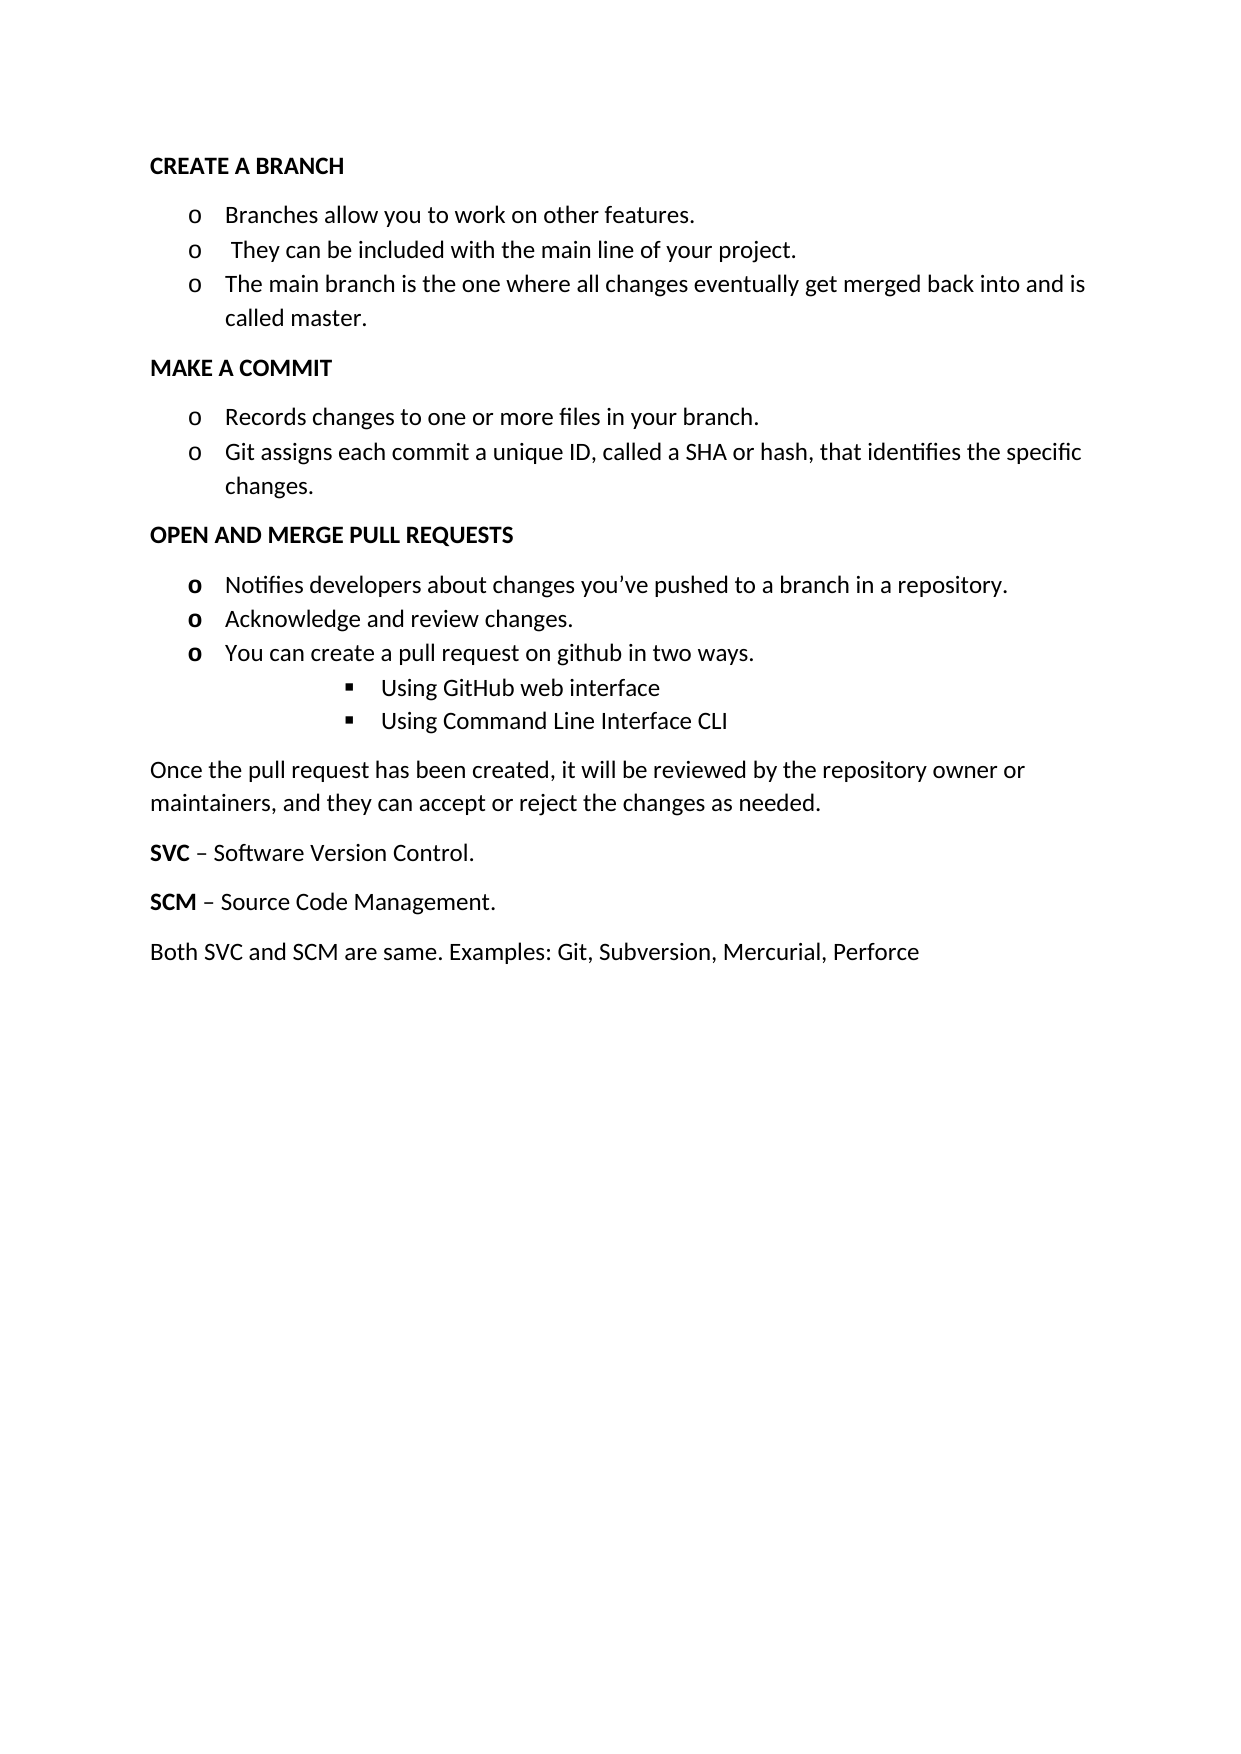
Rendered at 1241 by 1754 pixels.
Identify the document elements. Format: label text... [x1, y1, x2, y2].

list The main branch is the one where all changes eventually get merged back into and is called master. [187, 268, 1090, 333]
list Branches allow you to work on other features. [187, 199, 1090, 231]
list Using GitHub web interface [343, 672, 1090, 702]
text SCM – Source Code Management. [150, 886, 1090, 917]
list You can create a pull request on github in two ways. [187, 638, 1090, 669]
list Notifies developers about changes you’ve pushed to a branch in a repository. [187, 569, 1090, 601]
text Once the pull request has been created, it will be reviewed by the repository owner or maintainers, and they can accept or reject the changes as needed. [150, 754, 1090, 818]
list They can be included with the main line of your project. [187, 234, 1090, 266]
text OPEN AND MERGE PULL REQUESTS [150, 519, 1090, 550]
list Git assigns each commit a unique ID, called a SHA or hash, that identifies the specific changes. [187, 436, 1090, 500]
text Both SVC and SCM are same. Examples: Git, Subversion, Mercurial, Perforce [150, 936, 1090, 967]
text SVC – Software Version Control. [150, 837, 1090, 867]
list Records changes to one or more files in your branch. [187, 401, 1090, 433]
text CREATE A BRANCH [150, 150, 1090, 181]
text MAKE A COMMIT [150, 352, 1090, 382]
list Acknowledge and review changes. [187, 603, 1090, 635]
list Using Command Line Interface CLI [343, 705, 1090, 735]
